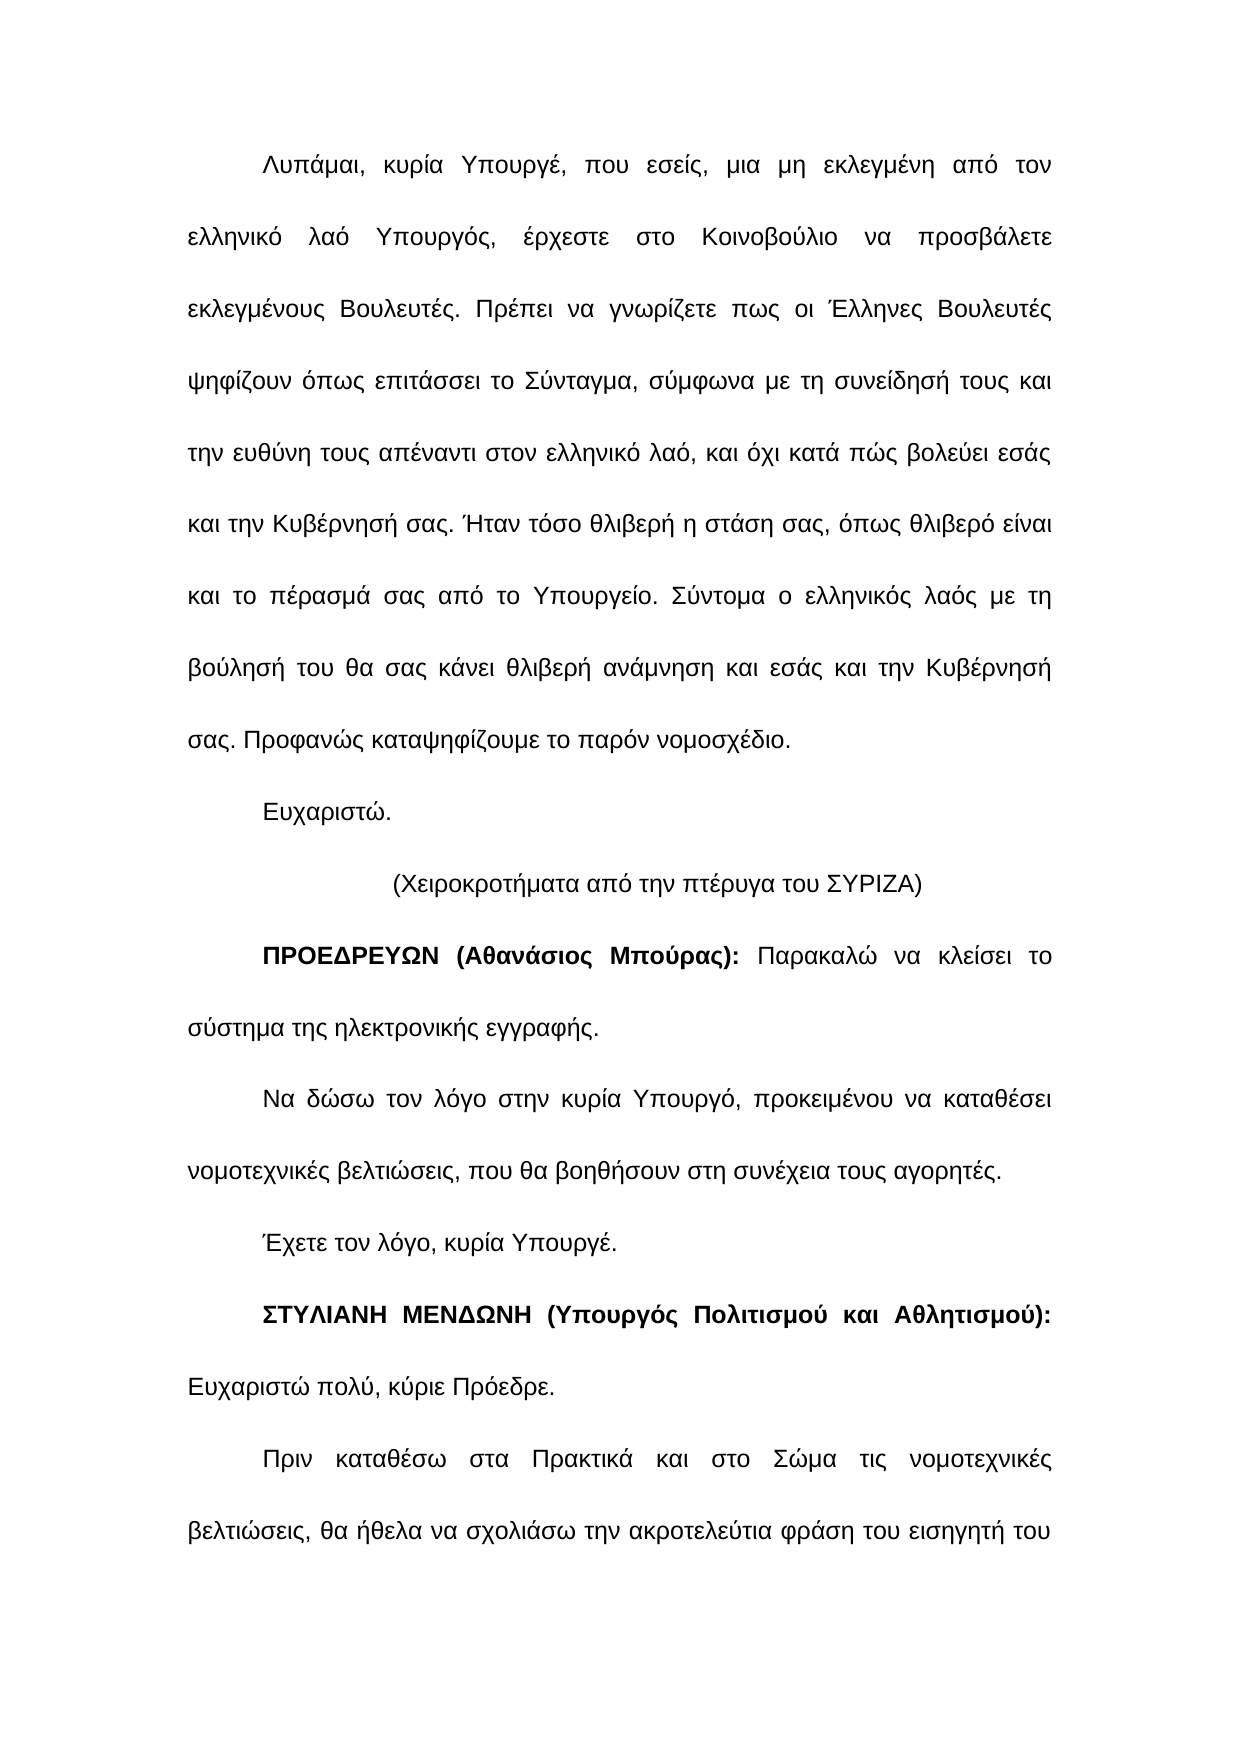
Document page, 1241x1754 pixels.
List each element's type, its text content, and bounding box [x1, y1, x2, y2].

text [187, 1444, 1053, 1544]
text (Χειροκροτήματα από την πτέρυγα του ΣΥΡΙΖΑ) [187, 869, 1053, 897]
text Να δώσω τον λόγο στην κυρία Υπουργό, προκειμένου να καταθέσει νομοτεχνικές βελτιώσεις, που θα βοηθήσουν στη συνέχεια τους αγορητές. [187, 1084, 1053, 1185]
text ΣΤΥΛΙΑΝΗ ΜΕΝΔΩΝΗ (Υπουργός Πολιτισμού και Αθλητισμού): Ευχαριστώ πολύ, κύριε Πρόεδρε. [187, 1300, 1053, 1401]
text Ευχαριστώ. [187, 797, 1053, 826]
text Έχετε τον λόγο, κυρία Υπουργέ. [187, 1228, 1053, 1257]
text ΠΡΟΕΔΡΕΥΩΝ (Αθανάσιος Μπούρας): Παρακαλώ να κλείσει το σύστημα της ηλεκτρονικής εγγραφής. [187, 941, 1053, 1041]
text Λυπάμαι, κυρία Υπουργέ, που εσείς, μια μη εκλεγμένη από τον ελληνικό λαό Υπουργός, έρχεστε στο Κοινοβούλιο να προσβάλετε εκλεγμένους Βουλευτές. Πρέπει να γνωρίζετε πως οι Έλληνες Βουλευτές ψηφίζουν όπως επιτάσσει το Σύνταγμα, σύμφωνα με τη συνείδησή τους και την ευθύνη τους απέναντι στον ελληνικό λαό, και όχι κατά πώς βολεύει εσάς και την Κυβέρνησή σας. Ήταν τόσο θλιβερή η στάση σας, όπως θλιβερό είναι και το πέρασμά σας από το Υπουργείο. Σύντομα ο ελληνικός λαός με τη βούλησή του θα σας κάνει θλιβερή ανάμνηση και εσάς και την Κυβέρνησή σας. Προφανώς καταψηφίζουμε το παρόν νομοσχέδιο. [187, 150, 1053, 754]
